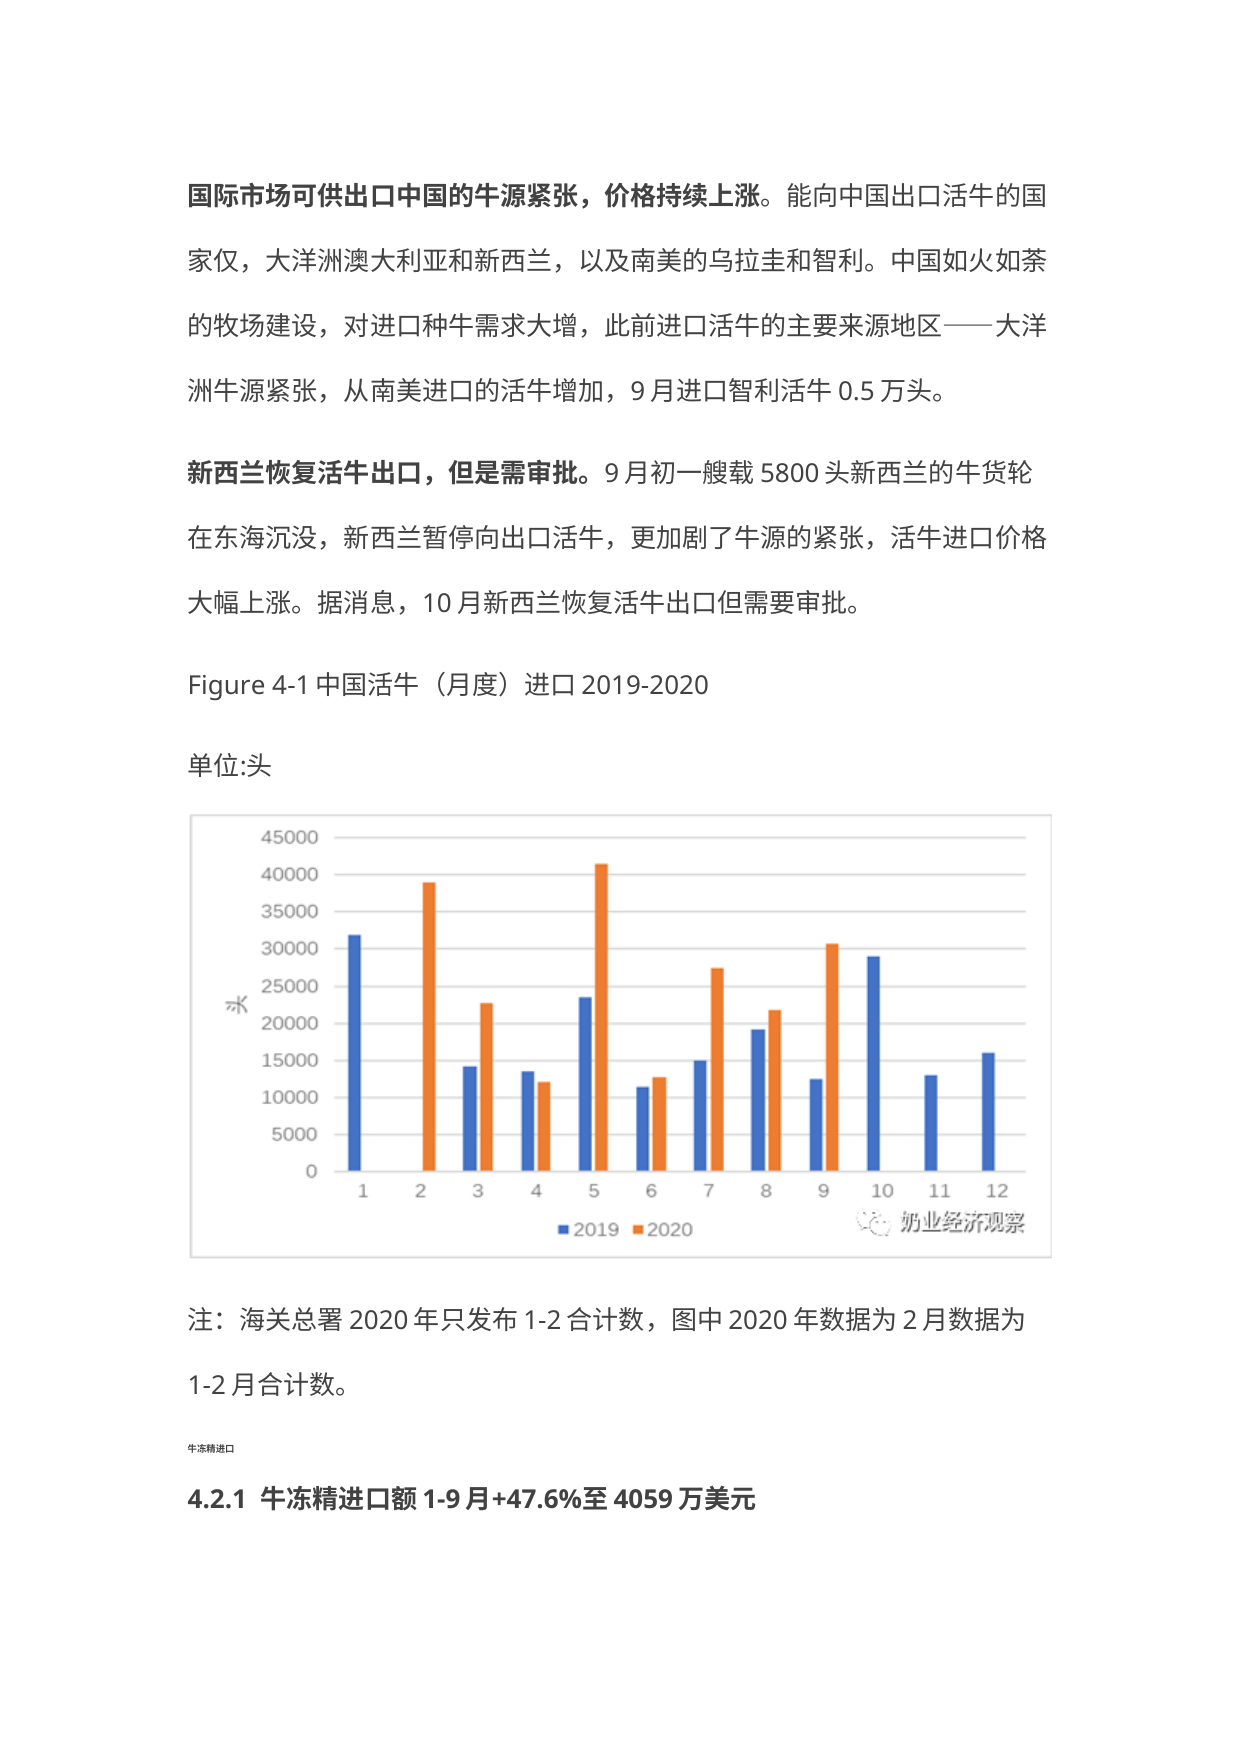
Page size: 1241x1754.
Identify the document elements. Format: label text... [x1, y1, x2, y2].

text Figure 4-1中国活牛（月度）进口2019-2020 [187, 650, 1053, 715]
text 注：海关总署2020年只发布1-2合计数，图中2020年数据为2月数据为1-2月合计数。 [187, 1285, 1053, 1415]
text 国际市场可供出口中国的牛源紧张，价格持续上涨。能向中国出口活牛的国家仅，大洋洲澳大利亚和新西兰，以及南美的乌拉圭和智利。中国如火如荼的牧场建设，对进口种牛需求大增，此前进口活牛的主要来源地区——大洋洲牛源紧张，从南美进口的活牛增加，9月进口智利活牛0.5万头。 [187, 162, 1053, 422]
text 新西兰恢复活牛出口，但是需审批。9月初一艘载5800头新西兰的牛货轮在东海沉没，新西兰暂停向出口活牛，更加剧了牛源的紧张，活牛进口价格大幅上涨。据消息，10月新西兰恢复活牛出口但需要审批。 [187, 439, 1053, 634]
text 4.2.1 牛冻精进口额1-9月+47.6%至4059万美元 [187, 1464, 1053, 1529]
text 单位:头 [187, 732, 1053, 797]
text 牛冻精进口 [187, 1432, 1053, 1464]
picture [187, 813, 1052, 1260]
